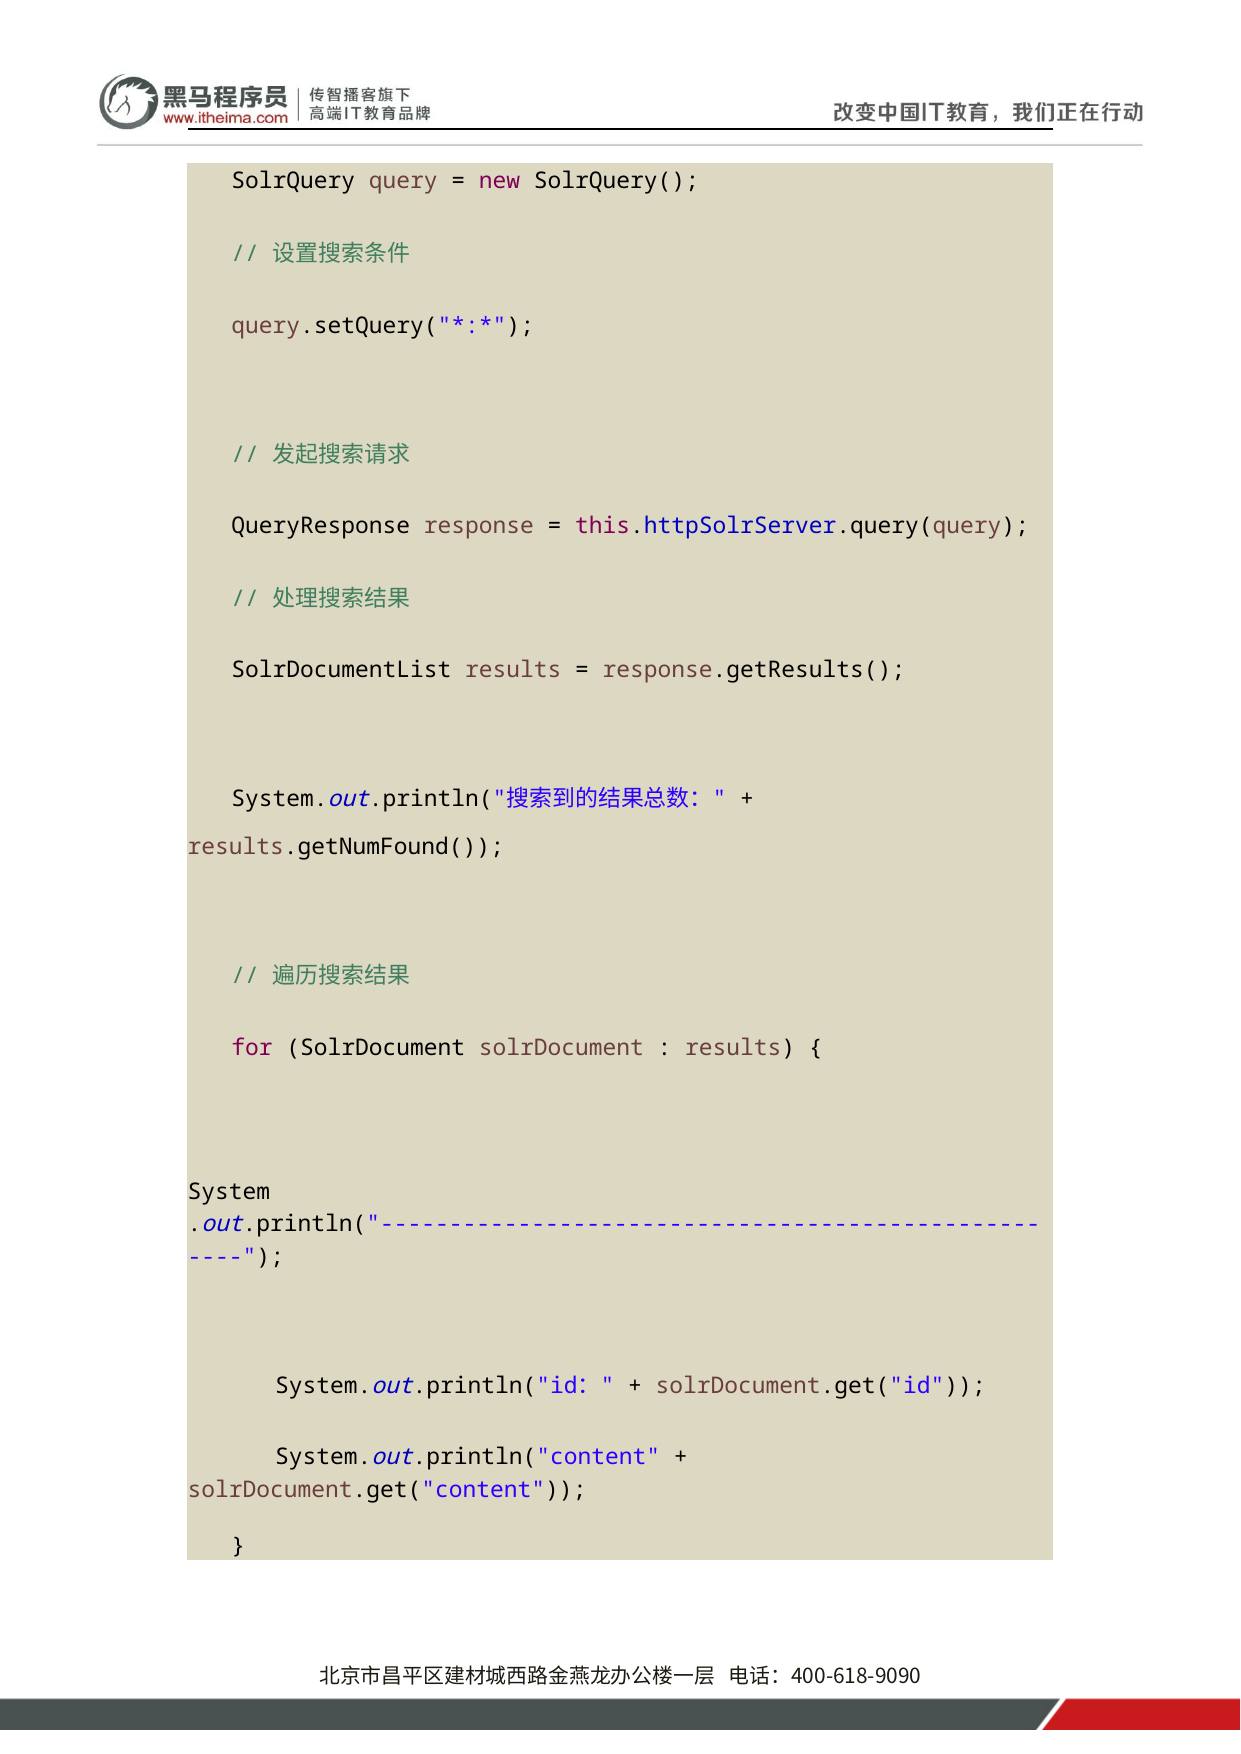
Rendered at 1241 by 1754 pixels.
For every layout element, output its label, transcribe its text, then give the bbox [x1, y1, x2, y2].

text query.setQuery("*:*"); [187, 308, 1053, 340]
text System.out.println("id：" + solrDocument.get("id")); [187, 1351, 1053, 1416]
text System.out.println("content" + solrDocument.get("content")); [187, 1439, 1053, 1504]
text System.out.println("搜索到的结果总数：" + results.getNumFound()); [187, 764, 1053, 862]
text // 处理搜索结果 [187, 564, 1053, 629]
picture [0, 1639, 1241, 1730]
text SolrQuery query = new SolrQuery(); [187, 163, 1053, 196]
text // 设置搜索条件 [187, 219, 1053, 284]
text SolrDocumentList results = response.getResults(); [187, 653, 1053, 685]
text } [187, 1528, 1053, 1560]
text for (SolrDocument solrDocument : results) { [187, 1030, 1053, 1062]
text // 发起搜索请求 [187, 420, 1053, 485]
text System.out.println("----------------------------------------------------"); [187, 1142, 1053, 1272]
text QueryResponse response = this.httpSolrServer.query(query); [187, 508, 1053, 541]
text // 遍历搜索结果 [187, 941, 1053, 1006]
picture [0, 3, 1241, 153]
